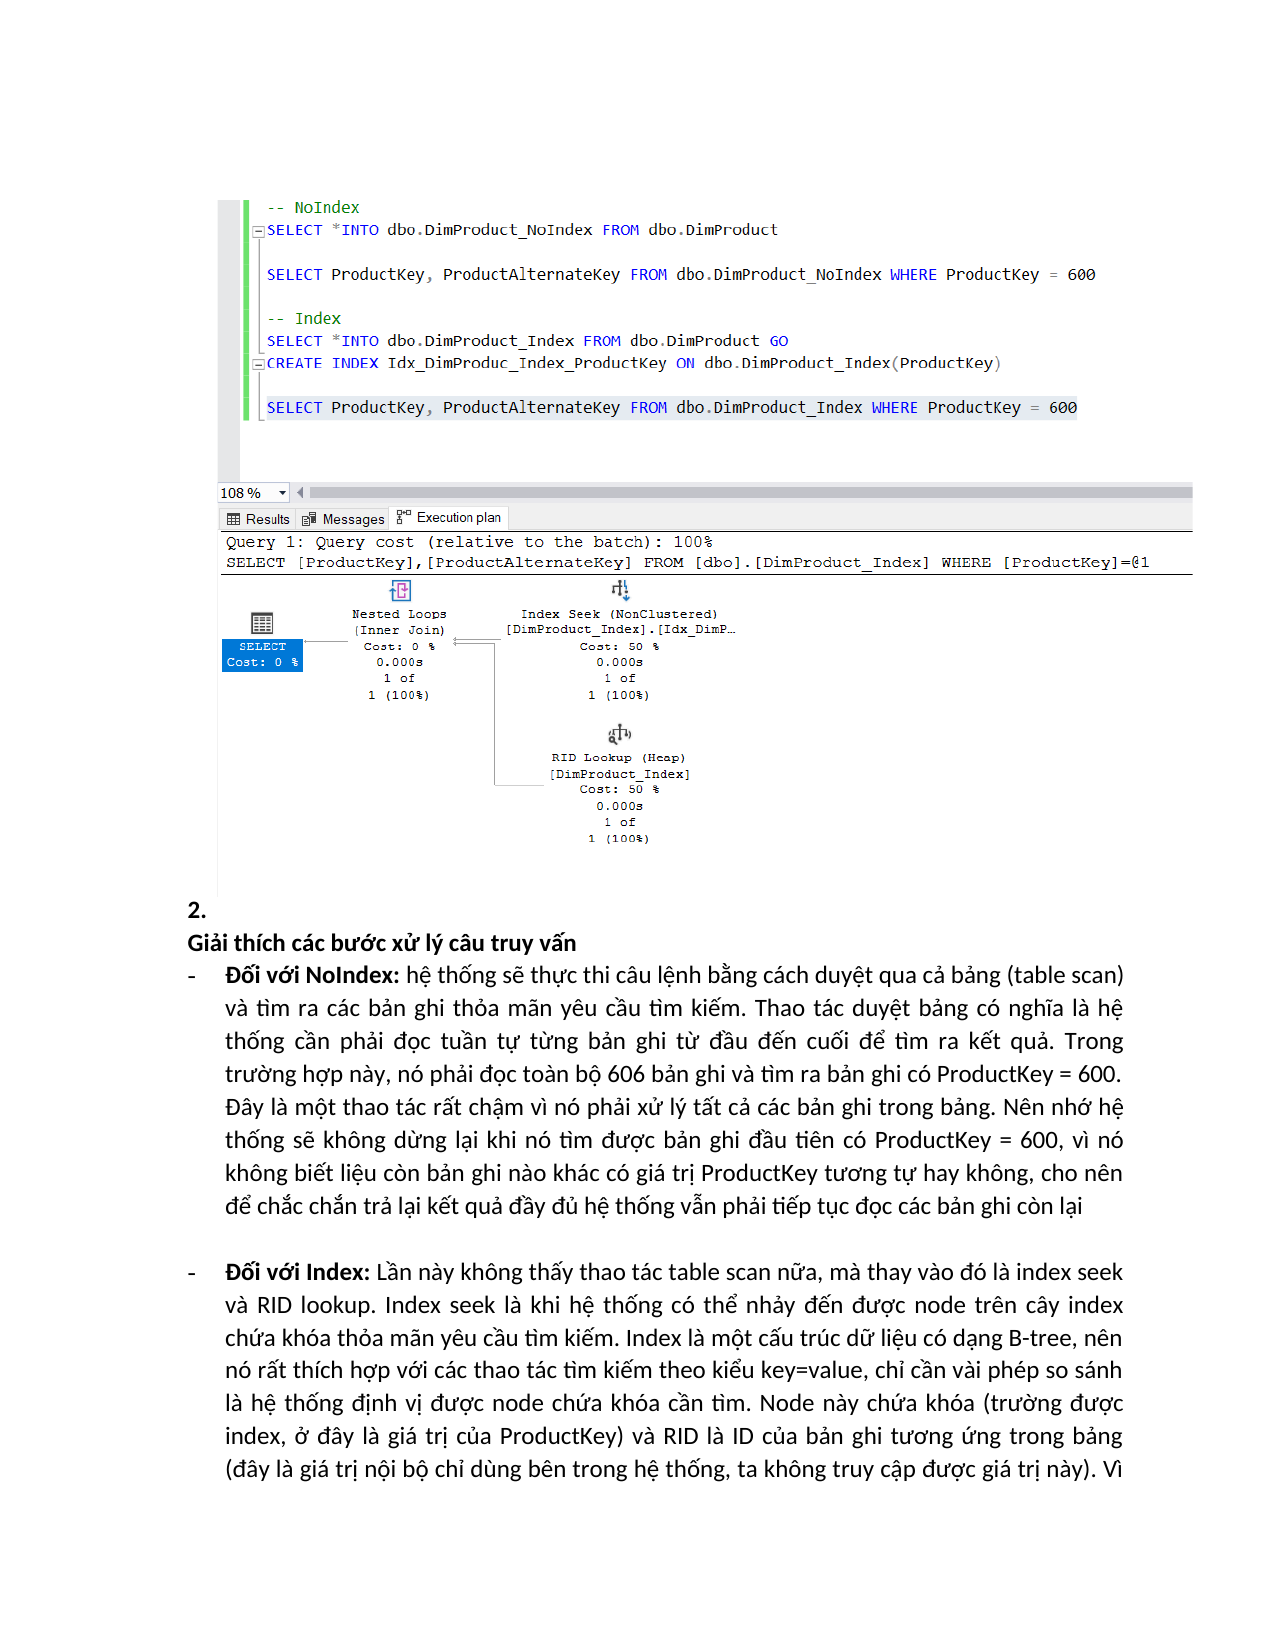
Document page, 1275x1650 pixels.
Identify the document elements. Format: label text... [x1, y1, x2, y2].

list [187, 1256, 1125, 1484]
picture [217, 200, 1193, 897]
list Đối với NoIndex: hệ thống sẽ thực thi câu lệnh bằng cách duyệt qua cả bảng (table scan) và tìm ra các bản ghi thỏa mãn yêu cầu tìm kiếm. Thao tác duyệt bảng có nghĩa là hệ thống cần phải đọc tuần tự từng bản ghi từ đầu đến cuối để tìm ra kết quả. Trong trường hợp này, nó phải đọc toàn bộ 606 bản ghi và tìm ra bản ghi có ProductKey = 600. Đây là một thao tác rất chậm vì nó phải xử lý tất cả các bản ghi trong bảng. Nên nhớ hệ thống sẽ không dừng lại khi nó tìm được bản ghi đầu tiên có ProductKey = 600, vì nó không biết liệu còn bản ghi nào khác có giá trị ProductKey tương tự hay không, cho nên để chắc chắn trả lại kết quả đầy đủ hệ thống vẫn phải tiếp tục đọc các bản ghi còn lại [187, 959, 1125, 1221]
list Giải thích các bước xử lý câu truy vấn [187, 894, 1125, 957]
